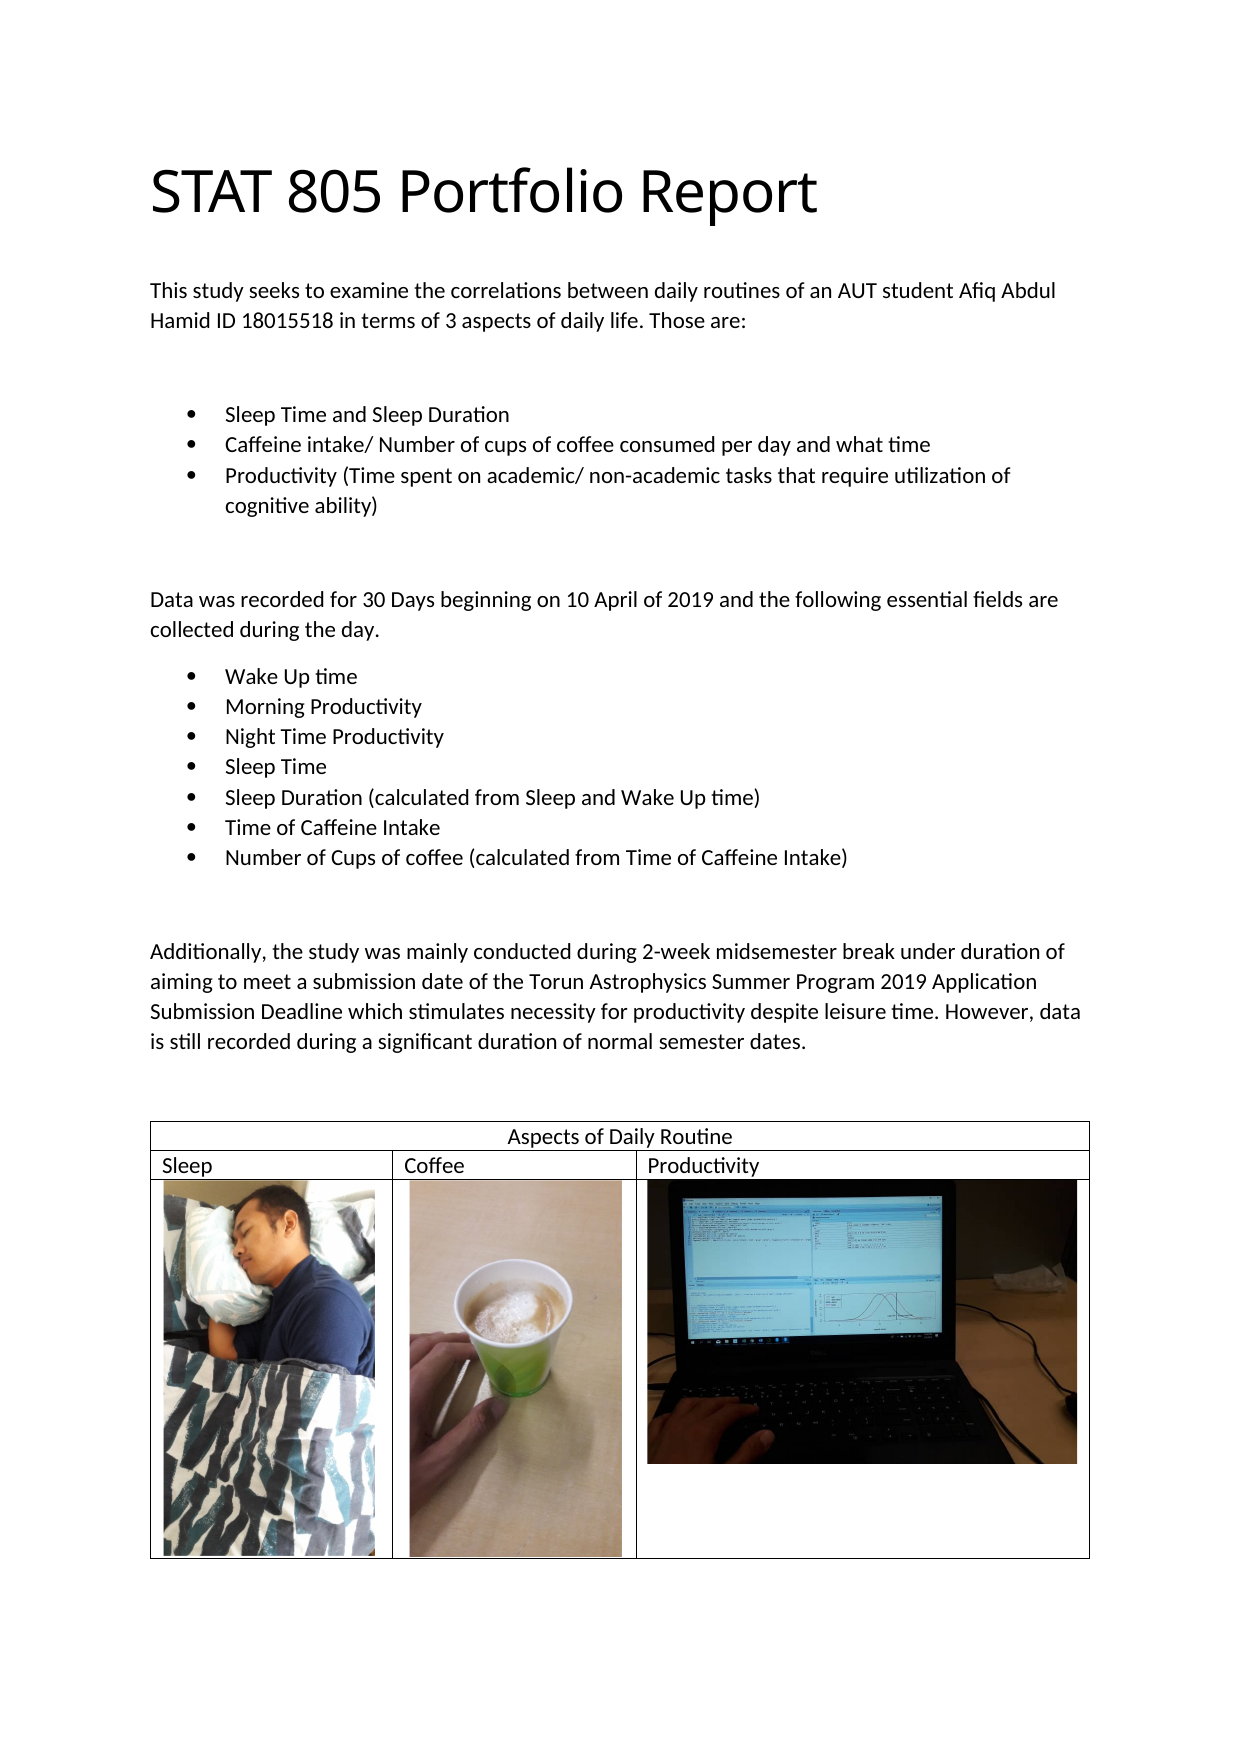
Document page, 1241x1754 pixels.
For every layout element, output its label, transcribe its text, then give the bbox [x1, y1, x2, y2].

text This study seeks to examine the correlations between daily routines of an AUT student Afiq Abdul Hamid ID 18015518 in terms of 3 aspects of daily life. Those are: [150, 276, 1090, 334]
list Number of Cups of coffee (calculated from Time of Caffeine Intake) [187, 843, 1090, 871]
table_cell [393, 1180, 636, 1558]
table_cell [637, 1180, 1089, 1558]
text Data was recorded for 30 Days beginning on 10 April of 2019 and the following essential fields are collected during the day. [150, 585, 1090, 643]
table_cell Productivity [637, 1151, 1089, 1179]
text Additionally, the study was mainly conducted during 2-week midsemester break under duration of aiming to meet a submission date of the Torun Astrophysics Summer Program 2019 Application Submission Deadline which stimulates necessity for productivity despite leisure time. However, data is still recorded during a significant duration of normal semester dates. [150, 937, 1090, 1055]
list Morning Productivity [187, 692, 1090, 720]
list Night Time Productivity [187, 722, 1090, 750]
picture [647, 1180, 1078, 1464]
list Sleep Duration (calculated from Sleep and Wake Up time) [187, 783, 1090, 811]
list Productivity (Time spent on academic/ non-academic tasks that require utilization of cognitive ability) [187, 461, 1090, 519]
list Caffeine intake/ Number of cups of coffee consumed per day and what time [187, 431, 1090, 458]
table_cell Coffee [393, 1151, 636, 1179]
table_cell Sleep [151, 1151, 392, 1179]
list Sleep Time and Sleep Duration [187, 400, 1090, 428]
table_header Aspects of Daily Routine [151, 1122, 1089, 1150]
list Sleep Time [187, 752, 1090, 780]
picture [164, 1181, 375, 1555]
picture [410, 1181, 622, 1557]
table_cell [151, 1180, 392, 1558]
list Wake Up time [187, 662, 1090, 690]
list Time of Caffeine Intake [187, 813, 1090, 841]
title STAT 805 Portfolio Report [150, 150, 1090, 229]
